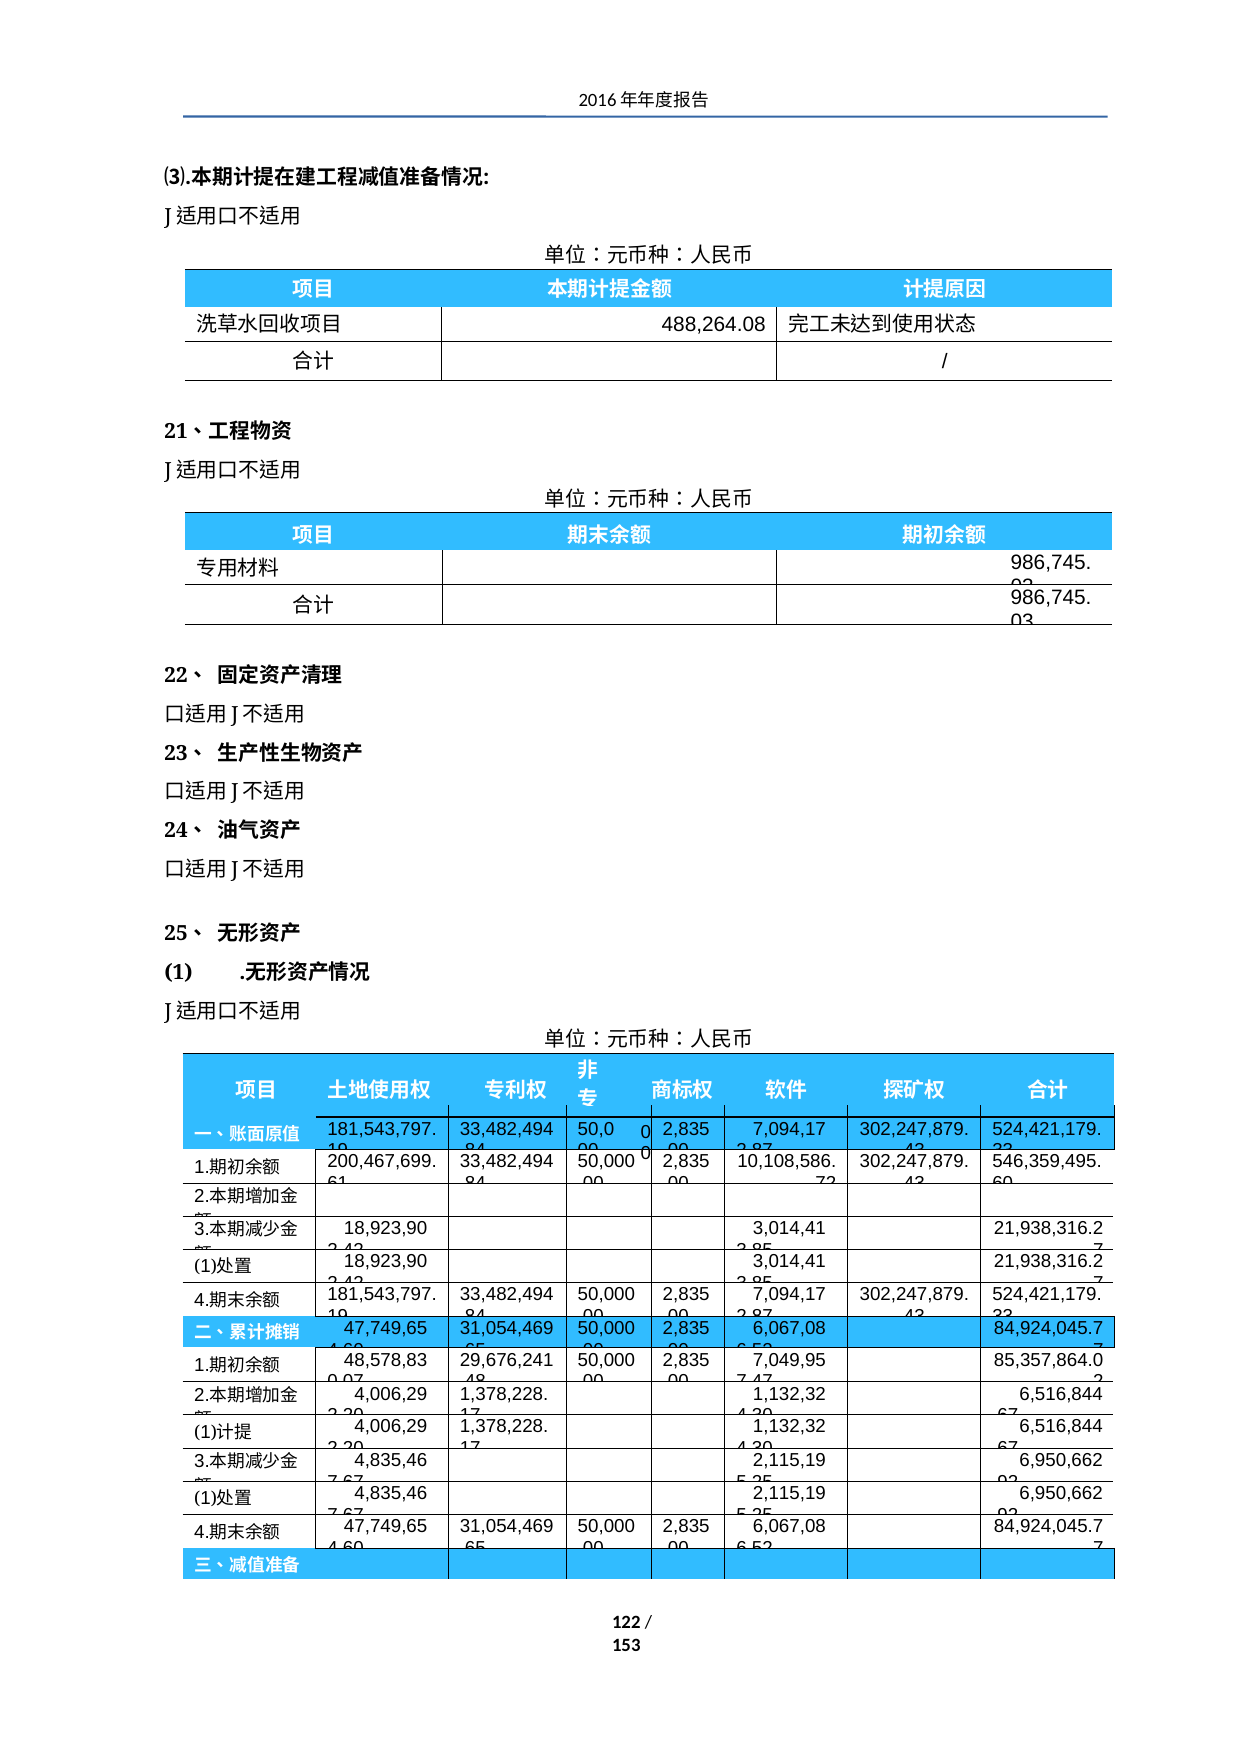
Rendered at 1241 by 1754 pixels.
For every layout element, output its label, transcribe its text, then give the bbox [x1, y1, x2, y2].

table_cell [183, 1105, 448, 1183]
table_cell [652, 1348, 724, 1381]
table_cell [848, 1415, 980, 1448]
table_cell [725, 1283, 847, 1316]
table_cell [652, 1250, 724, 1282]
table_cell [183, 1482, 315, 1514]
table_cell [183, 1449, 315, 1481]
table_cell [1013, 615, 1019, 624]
text J适用口不适用 [164, 455, 1133, 484]
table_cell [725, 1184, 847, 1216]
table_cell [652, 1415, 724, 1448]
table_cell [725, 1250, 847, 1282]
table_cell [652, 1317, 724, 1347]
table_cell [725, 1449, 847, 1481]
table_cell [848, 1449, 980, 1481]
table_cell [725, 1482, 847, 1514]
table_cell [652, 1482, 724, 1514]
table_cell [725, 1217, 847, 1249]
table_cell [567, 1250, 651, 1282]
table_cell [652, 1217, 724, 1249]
text 口适用J不适用 [164, 777, 1133, 805]
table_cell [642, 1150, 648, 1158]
text 口适用J不适用 [164, 854, 1133, 883]
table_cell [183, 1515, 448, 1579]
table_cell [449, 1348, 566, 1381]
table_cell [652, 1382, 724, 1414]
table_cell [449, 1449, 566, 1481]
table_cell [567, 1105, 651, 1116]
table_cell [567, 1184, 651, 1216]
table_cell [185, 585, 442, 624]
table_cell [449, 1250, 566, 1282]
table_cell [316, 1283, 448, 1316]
text 22、 固定资产清理 [164, 660, 1133, 688]
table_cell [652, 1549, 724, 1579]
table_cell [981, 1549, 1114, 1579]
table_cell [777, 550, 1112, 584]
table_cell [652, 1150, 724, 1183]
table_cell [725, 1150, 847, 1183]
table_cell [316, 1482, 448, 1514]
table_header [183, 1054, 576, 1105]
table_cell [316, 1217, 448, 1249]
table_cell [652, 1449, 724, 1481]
text 25、 无形资产 [164, 918, 1133, 947]
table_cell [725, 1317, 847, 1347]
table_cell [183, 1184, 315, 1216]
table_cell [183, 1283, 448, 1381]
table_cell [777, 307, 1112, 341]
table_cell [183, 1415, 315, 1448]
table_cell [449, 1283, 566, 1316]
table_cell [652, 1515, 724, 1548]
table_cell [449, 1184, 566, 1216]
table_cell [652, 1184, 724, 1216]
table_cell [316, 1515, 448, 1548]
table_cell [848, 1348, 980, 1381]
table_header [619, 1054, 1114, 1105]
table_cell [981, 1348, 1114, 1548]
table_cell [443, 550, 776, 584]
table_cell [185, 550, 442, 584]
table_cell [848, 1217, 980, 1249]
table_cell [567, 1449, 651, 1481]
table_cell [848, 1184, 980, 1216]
list .无形资产情况 [164, 957, 1133, 986]
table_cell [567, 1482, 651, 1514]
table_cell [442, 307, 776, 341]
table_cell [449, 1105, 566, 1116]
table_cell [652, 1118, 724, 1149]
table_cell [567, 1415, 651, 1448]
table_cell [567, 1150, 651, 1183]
text J适用口不适用 [164, 996, 1133, 1024]
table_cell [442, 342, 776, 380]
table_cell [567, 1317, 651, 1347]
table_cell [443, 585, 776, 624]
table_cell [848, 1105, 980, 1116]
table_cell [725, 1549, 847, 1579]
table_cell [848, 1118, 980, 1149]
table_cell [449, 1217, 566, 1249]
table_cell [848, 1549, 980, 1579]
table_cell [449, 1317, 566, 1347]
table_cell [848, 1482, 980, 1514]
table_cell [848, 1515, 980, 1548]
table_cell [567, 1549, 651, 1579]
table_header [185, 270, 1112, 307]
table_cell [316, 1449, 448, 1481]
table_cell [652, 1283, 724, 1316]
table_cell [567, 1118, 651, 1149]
text 24、 油气资产 [164, 816, 1133, 844]
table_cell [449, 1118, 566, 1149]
text 单位：元币种：人民币 [164, 240, 1133, 268]
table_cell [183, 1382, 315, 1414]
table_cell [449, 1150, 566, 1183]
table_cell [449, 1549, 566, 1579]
text 21、工程物资 [164, 416, 1133, 445]
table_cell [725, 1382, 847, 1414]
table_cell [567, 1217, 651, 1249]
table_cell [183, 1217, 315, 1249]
text 23、 生产性生物资产 [164, 738, 1133, 766]
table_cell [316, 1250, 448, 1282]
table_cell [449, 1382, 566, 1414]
text 单位：元币种：人民币 [164, 1024, 1133, 1053]
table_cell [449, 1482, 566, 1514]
text 单位：元币种：人民币 [164, 484, 1133, 512]
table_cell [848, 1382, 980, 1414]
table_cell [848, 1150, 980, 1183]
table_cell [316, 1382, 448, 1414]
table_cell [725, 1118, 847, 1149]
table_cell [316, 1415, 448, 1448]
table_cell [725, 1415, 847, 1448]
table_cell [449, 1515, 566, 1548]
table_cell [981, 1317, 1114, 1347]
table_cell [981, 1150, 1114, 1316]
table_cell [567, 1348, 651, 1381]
text 口适用J不适用 [164, 699, 1133, 727]
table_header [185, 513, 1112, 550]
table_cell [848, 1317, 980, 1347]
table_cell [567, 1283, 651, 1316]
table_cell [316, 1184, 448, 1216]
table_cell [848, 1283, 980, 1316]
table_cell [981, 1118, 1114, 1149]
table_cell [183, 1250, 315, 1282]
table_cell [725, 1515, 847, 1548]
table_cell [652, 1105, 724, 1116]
text J适用口不适用 [164, 201, 1133, 229]
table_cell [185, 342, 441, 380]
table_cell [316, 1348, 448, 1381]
text ⑶.本期计提在建工程减值准备情况: [164, 162, 1133, 191]
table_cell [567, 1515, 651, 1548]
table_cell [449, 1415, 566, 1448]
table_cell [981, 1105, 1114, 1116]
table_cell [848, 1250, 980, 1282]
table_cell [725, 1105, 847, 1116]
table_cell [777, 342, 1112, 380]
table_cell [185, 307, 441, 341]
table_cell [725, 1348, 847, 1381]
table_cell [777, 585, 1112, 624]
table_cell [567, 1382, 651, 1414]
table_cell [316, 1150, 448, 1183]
